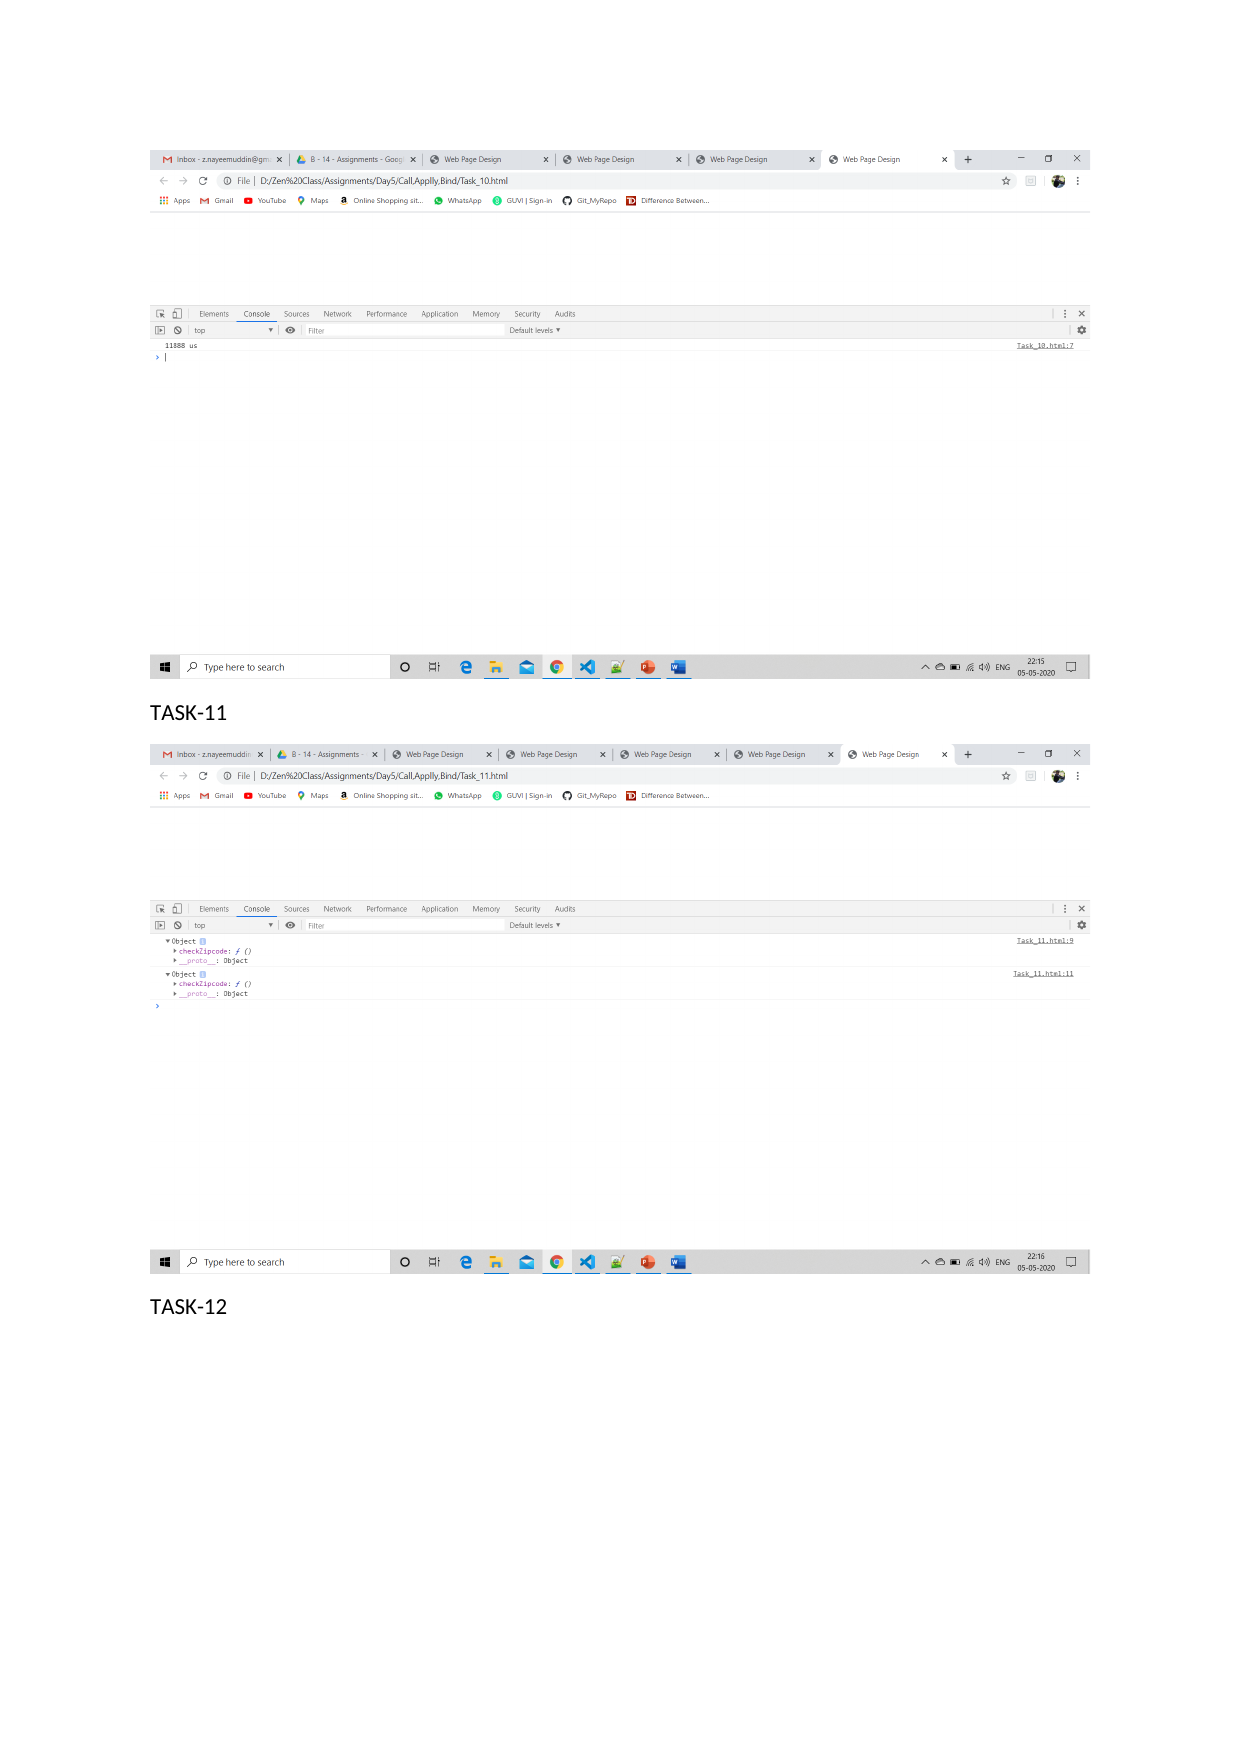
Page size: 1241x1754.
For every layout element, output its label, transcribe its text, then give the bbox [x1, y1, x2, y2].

text TASK-12 [150, 1292, 1090, 1320]
picture [150, 744, 1091, 1274]
text TASK-11 [150, 698, 1090, 726]
picture [150, 150, 1091, 679]
